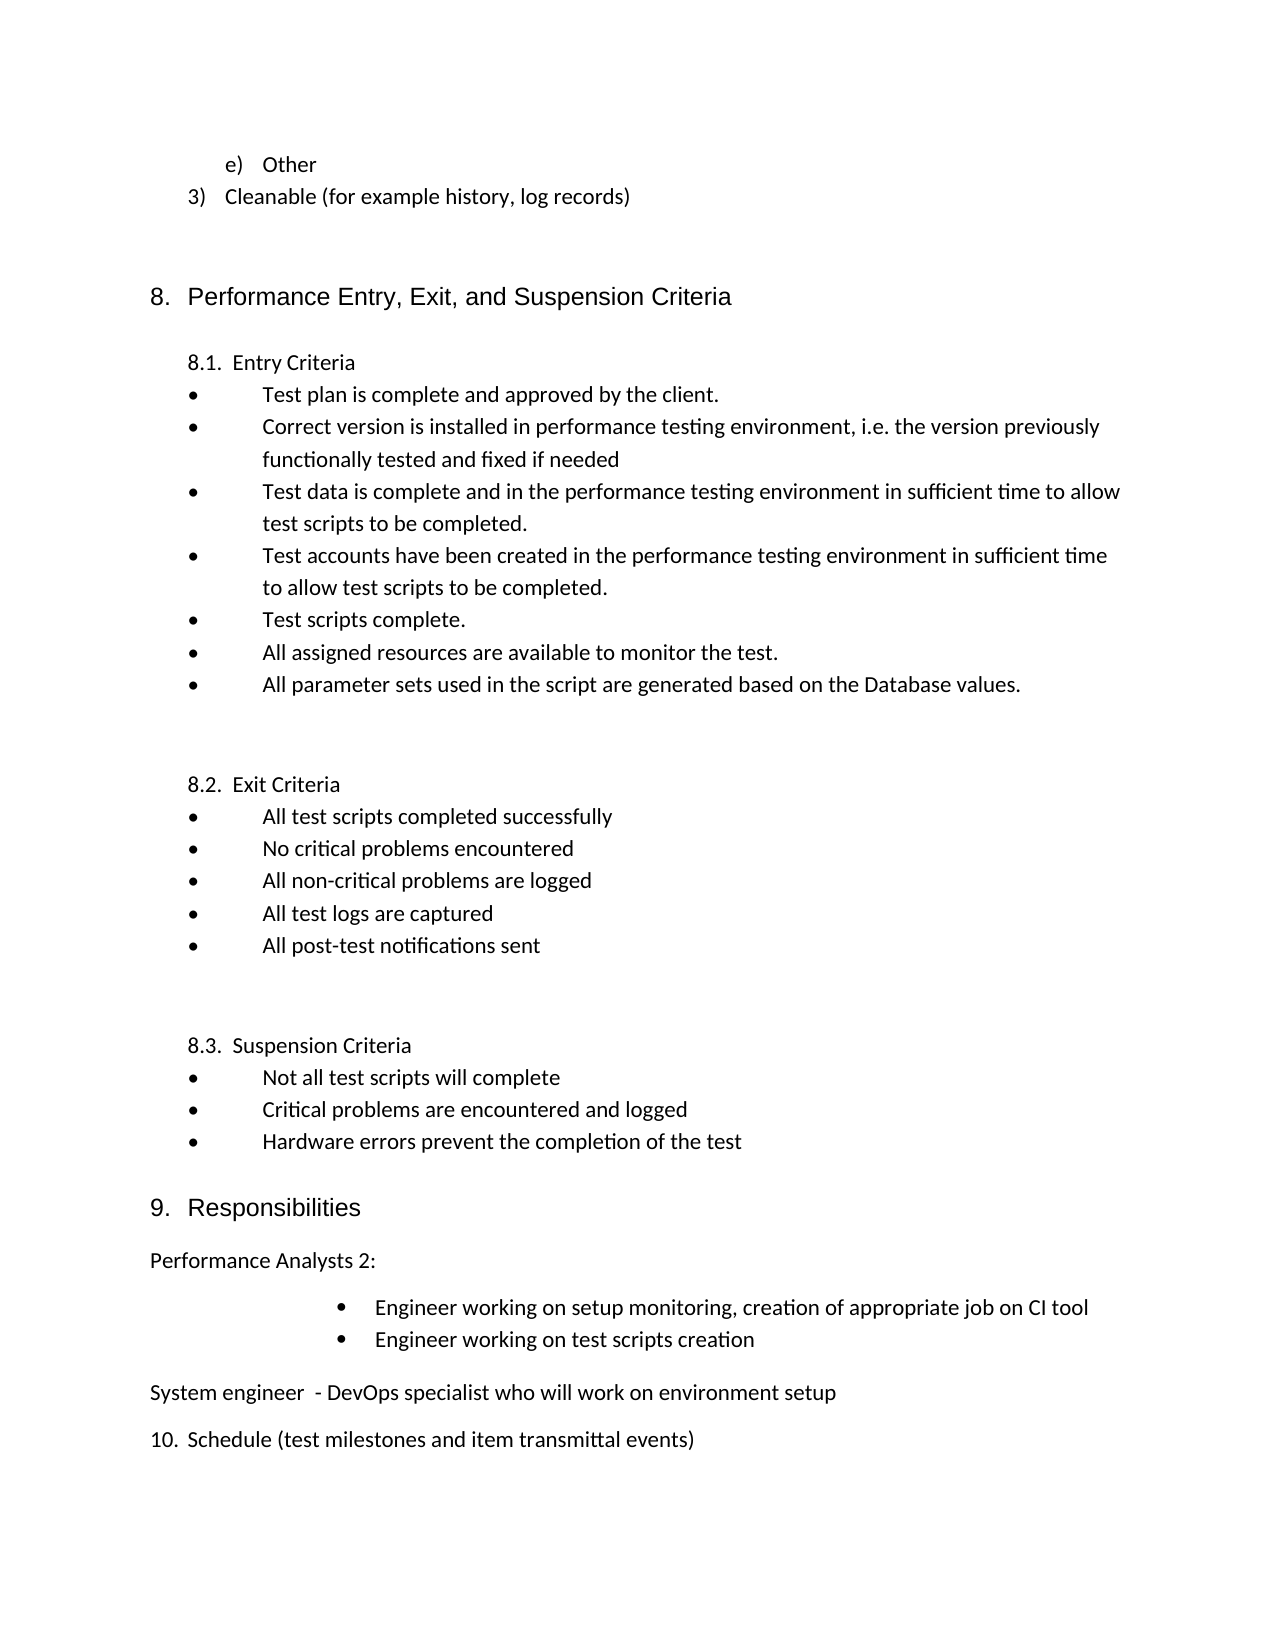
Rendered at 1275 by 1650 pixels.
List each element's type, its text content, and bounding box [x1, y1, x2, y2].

list Test scripts complete. [187, 606, 1125, 634]
list All test logs are captured [187, 899, 1125, 927]
list Test data is complete and in the performance testing environment in sufficient time to allow test scripts to be completed. [187, 477, 1125, 537]
list All non-critical problems are logged [187, 866, 1125, 894]
list Other [225, 150, 1125, 178]
list Test plan is complete and approved by the client. [187, 380, 1125, 408]
list Test accounts have been created in the performance testing environment in sufficient time to allow test scripts to be completed. [187, 541, 1125, 601]
list Not all test scripts will complete [187, 1063, 1125, 1091]
list Hardware errors prevent the completion of the test [187, 1127, 1125, 1155]
list Entry Criteria [187, 348, 1125, 376]
list Engineer working on setup monitoring, creation of appropriate job on CI tool [337, 1293, 1125, 1321]
list Cleanable (for example history, log records) [187, 182, 1125, 210]
text System engineer - DevOps specialist who will work on environment setup [150, 1378, 1125, 1406]
list All post-test notifications sent [187, 931, 1125, 959]
text Performance Analysts 2: [150, 1246, 1125, 1274]
list Performance Entry, Exit, and Suspension Criteria [150, 282, 1125, 311]
list Responsibilities [150, 1192, 1125, 1221]
list Exit Criteria [187, 770, 1125, 798]
list Correct version is installed in performance testing environment, i.e. the version previously functionally tested and fixed if needed [187, 412, 1125, 473]
list Critical problems are encountered and logged [187, 1095, 1125, 1123]
list All assigned resources are available to monitor the test. [187, 638, 1125, 666]
list Suspension Criteria [187, 1031, 1125, 1059]
list All test scripts completed successfully [187, 802, 1125, 830]
list Engineer working on test scripts creation [337, 1325, 1125, 1353]
list All parameter sets used in the script are generated based on the Database values. [187, 670, 1125, 698]
list Schedule (test milestones and item transmittal events) [150, 1425, 1125, 1453]
list No critical problems encountered [187, 834, 1125, 862]
